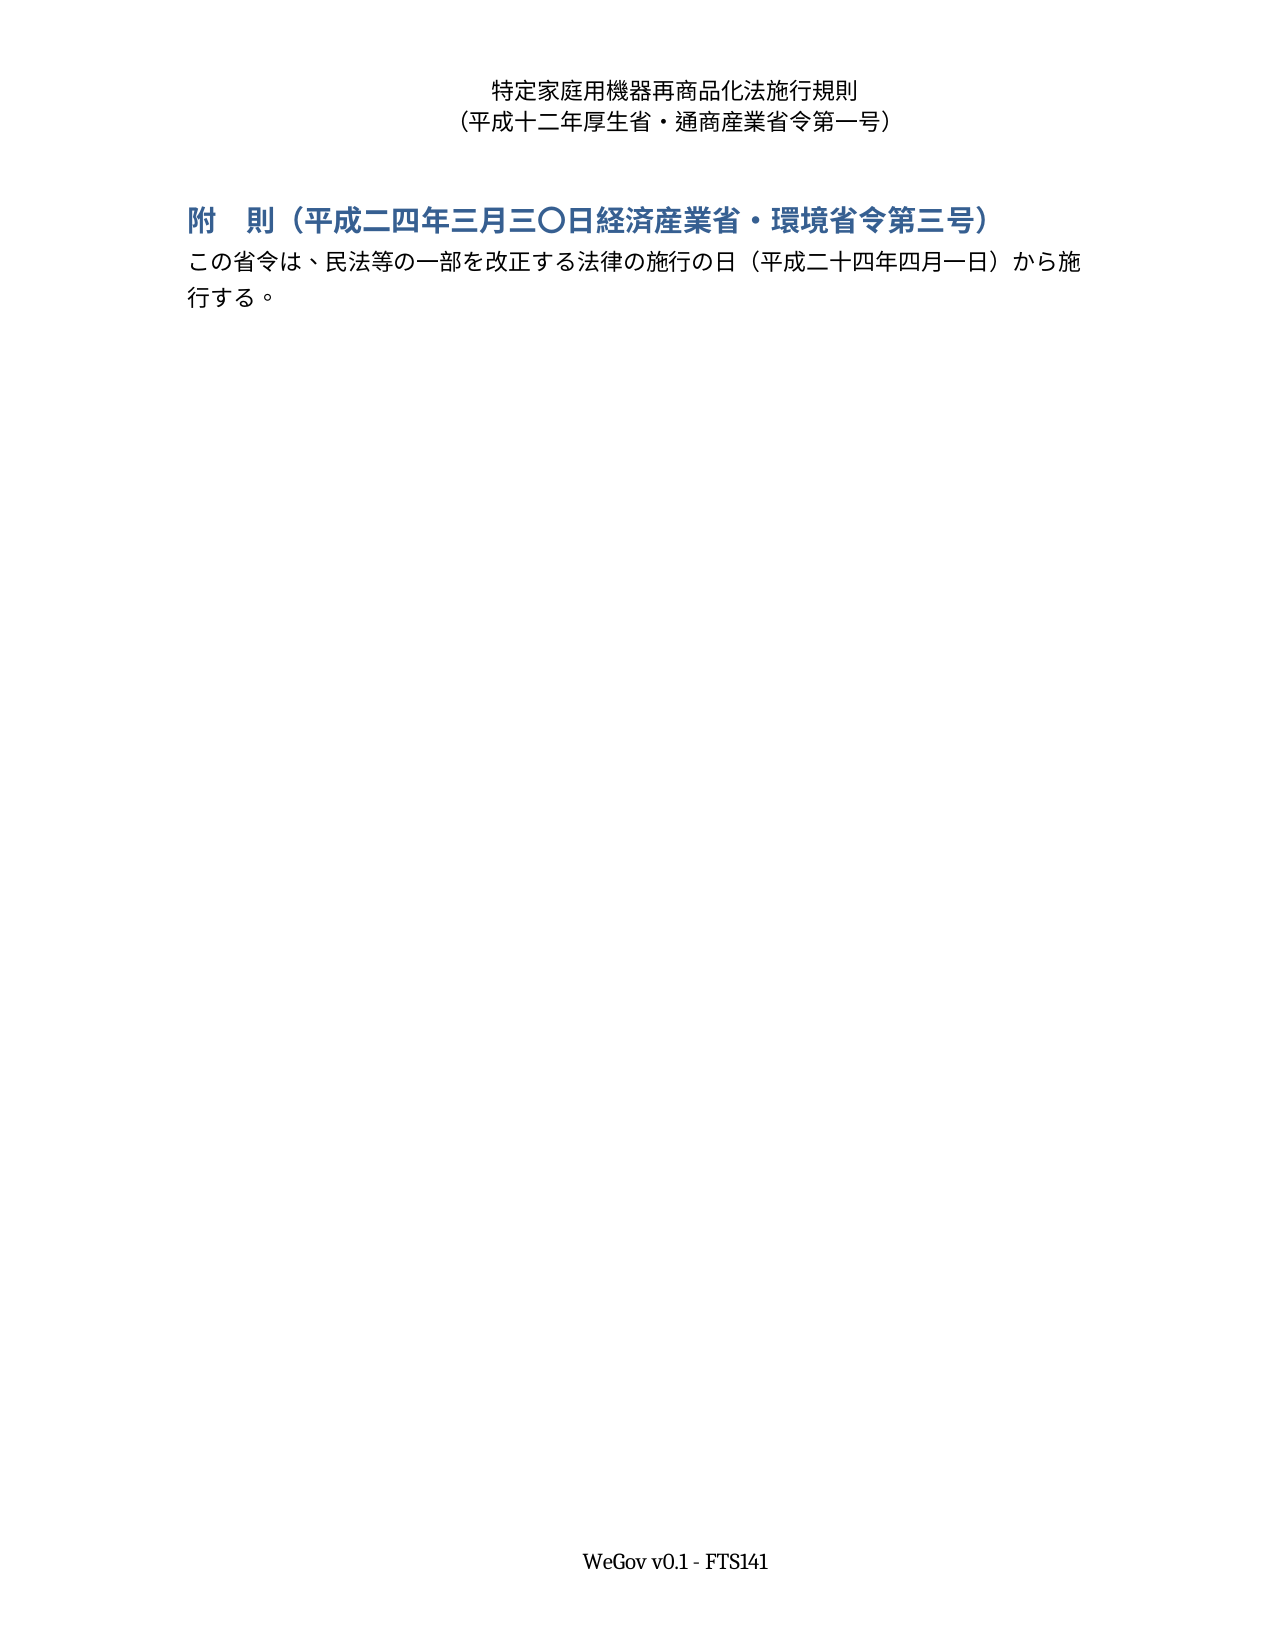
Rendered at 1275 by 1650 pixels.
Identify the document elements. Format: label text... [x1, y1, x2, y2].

text この省令は、民法等の一部を改正する法律の施行の日（平成二十四年四月一日）から施行する。 [187, 246, 1087, 313]
subtitle 附 則（平成二四年三月三〇日経済産業省・環境省令第三号） [187, 200, 1087, 240]
